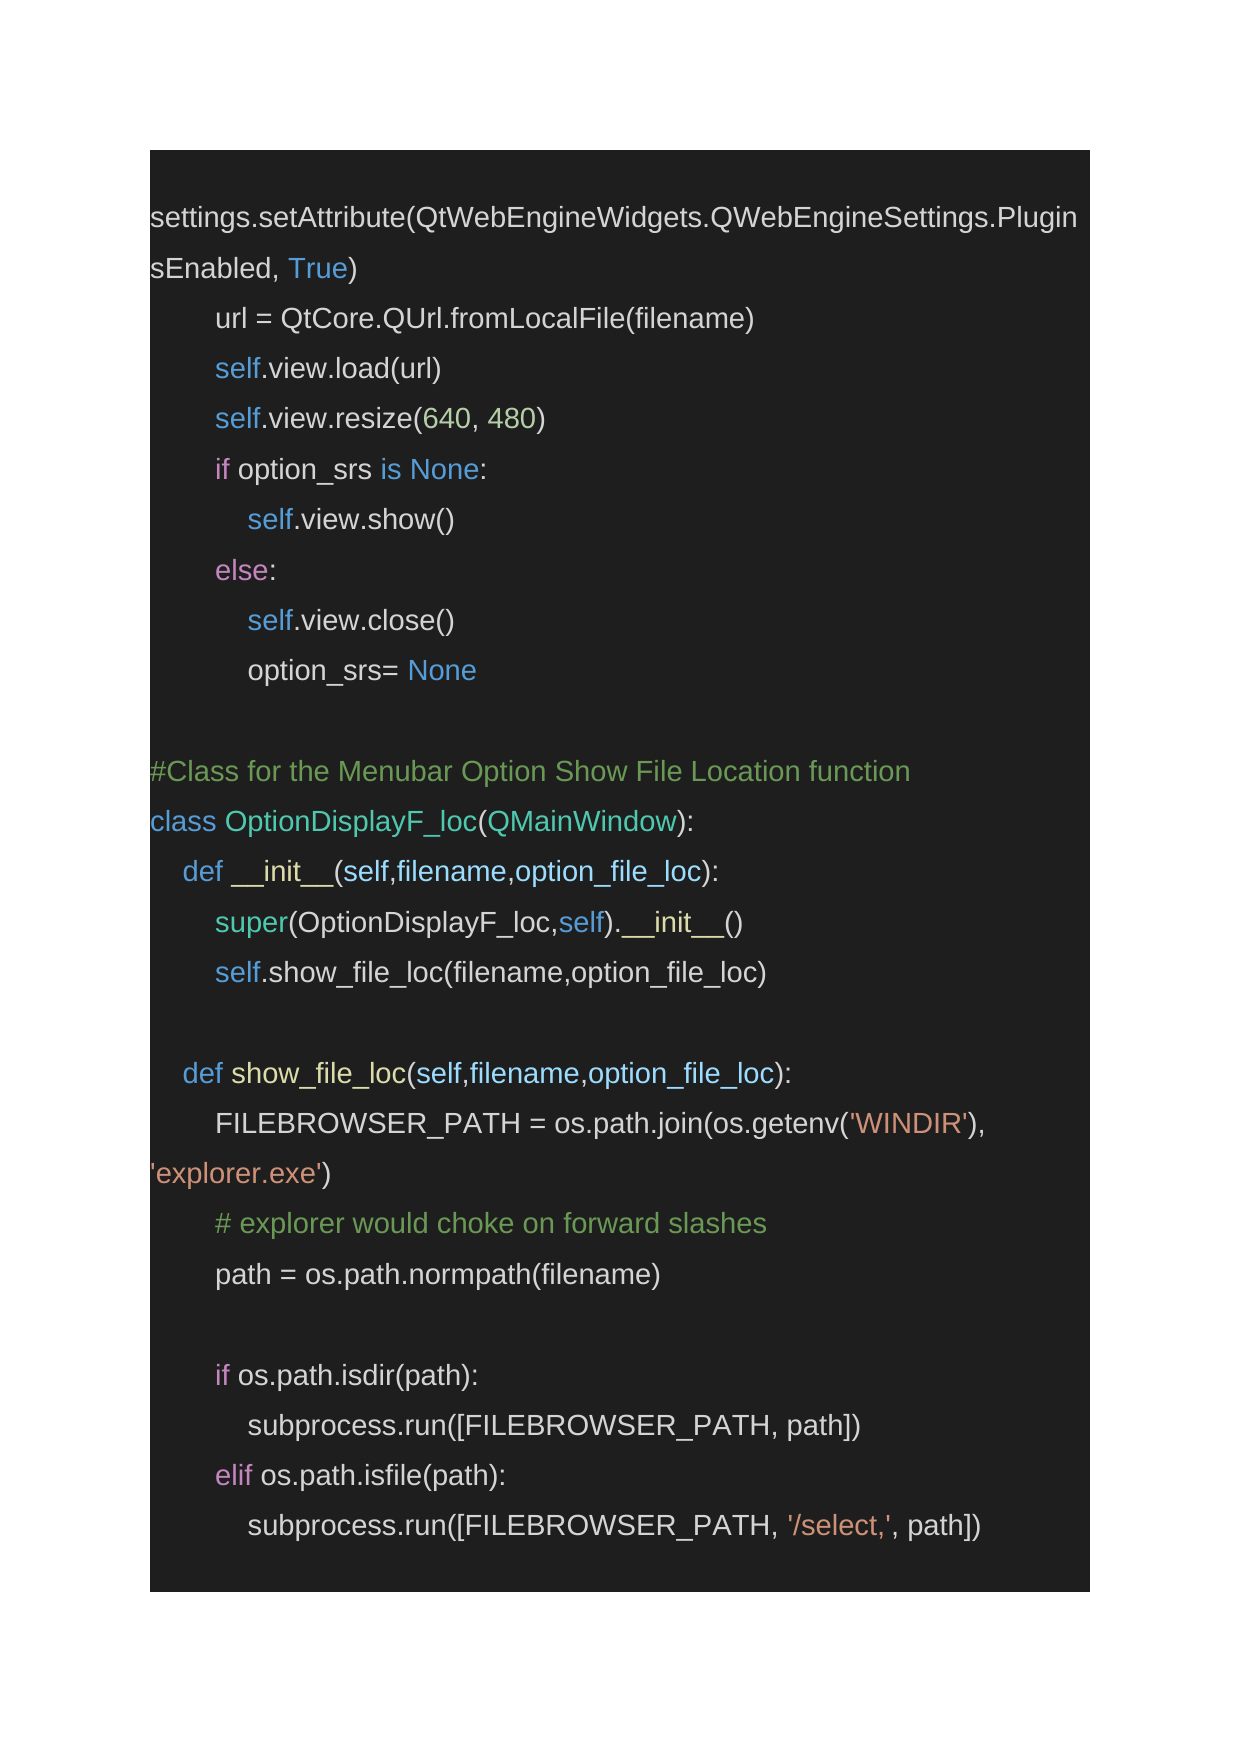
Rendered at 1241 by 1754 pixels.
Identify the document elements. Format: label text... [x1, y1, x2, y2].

text self.view.show() [150, 502, 1090, 536]
text if option_srs is None: [150, 452, 1090, 485]
text settings.setAttribute(QtWebEngineWidgets.QWebEngineSettings.PluginsEnabled, True) [150, 150, 1090, 284]
text self.show_file_loc(filename,option_file_loc) [150, 955, 1090, 988]
text else: [150, 552, 1090, 586]
text #Class for the Menubar Option Show File Location function [150, 754, 1090, 787]
text if os.path.isdir(path): [150, 1357, 1090, 1391]
text option_srs= None [150, 653, 1090, 687]
text FILEBROWSER_PATH = os.path.join(os.getenv('WINDIR'), 'explorer.exe') [150, 1106, 1090, 1190]
text url = QtCore.QUrl.fromLocalFile(filename) [150, 301, 1090, 334]
text path = os.path.normpath(filename) [150, 1257, 1090, 1290]
text super(OptionDisplayF_loc,self).__init__() [150, 905, 1090, 938]
text self.view.close() [150, 603, 1090, 636]
text def __init__(self,filename,option_file_loc): [150, 854, 1090, 888]
text def show_file_loc(self,filename,option_file_loc): [150, 1056, 1090, 1089]
text # explorer would choke on forward slashes [150, 1207, 1090, 1240]
text class OptionDisplayF_loc(QMainWindow): [150, 804, 1090, 838]
text self.view.resize(640, 480) [150, 402, 1090, 435]
text elif os.path.isfile(path): [150, 1458, 1090, 1492]
text subprocess.run([FILEBROWSER_PATH, path]) [150, 1408, 1090, 1441]
text subprocess.run([FILEBROWSER_PATH, '/select,', path]) [150, 1508, 1090, 1542]
text self.view.load(url) [150, 351, 1090, 385]
